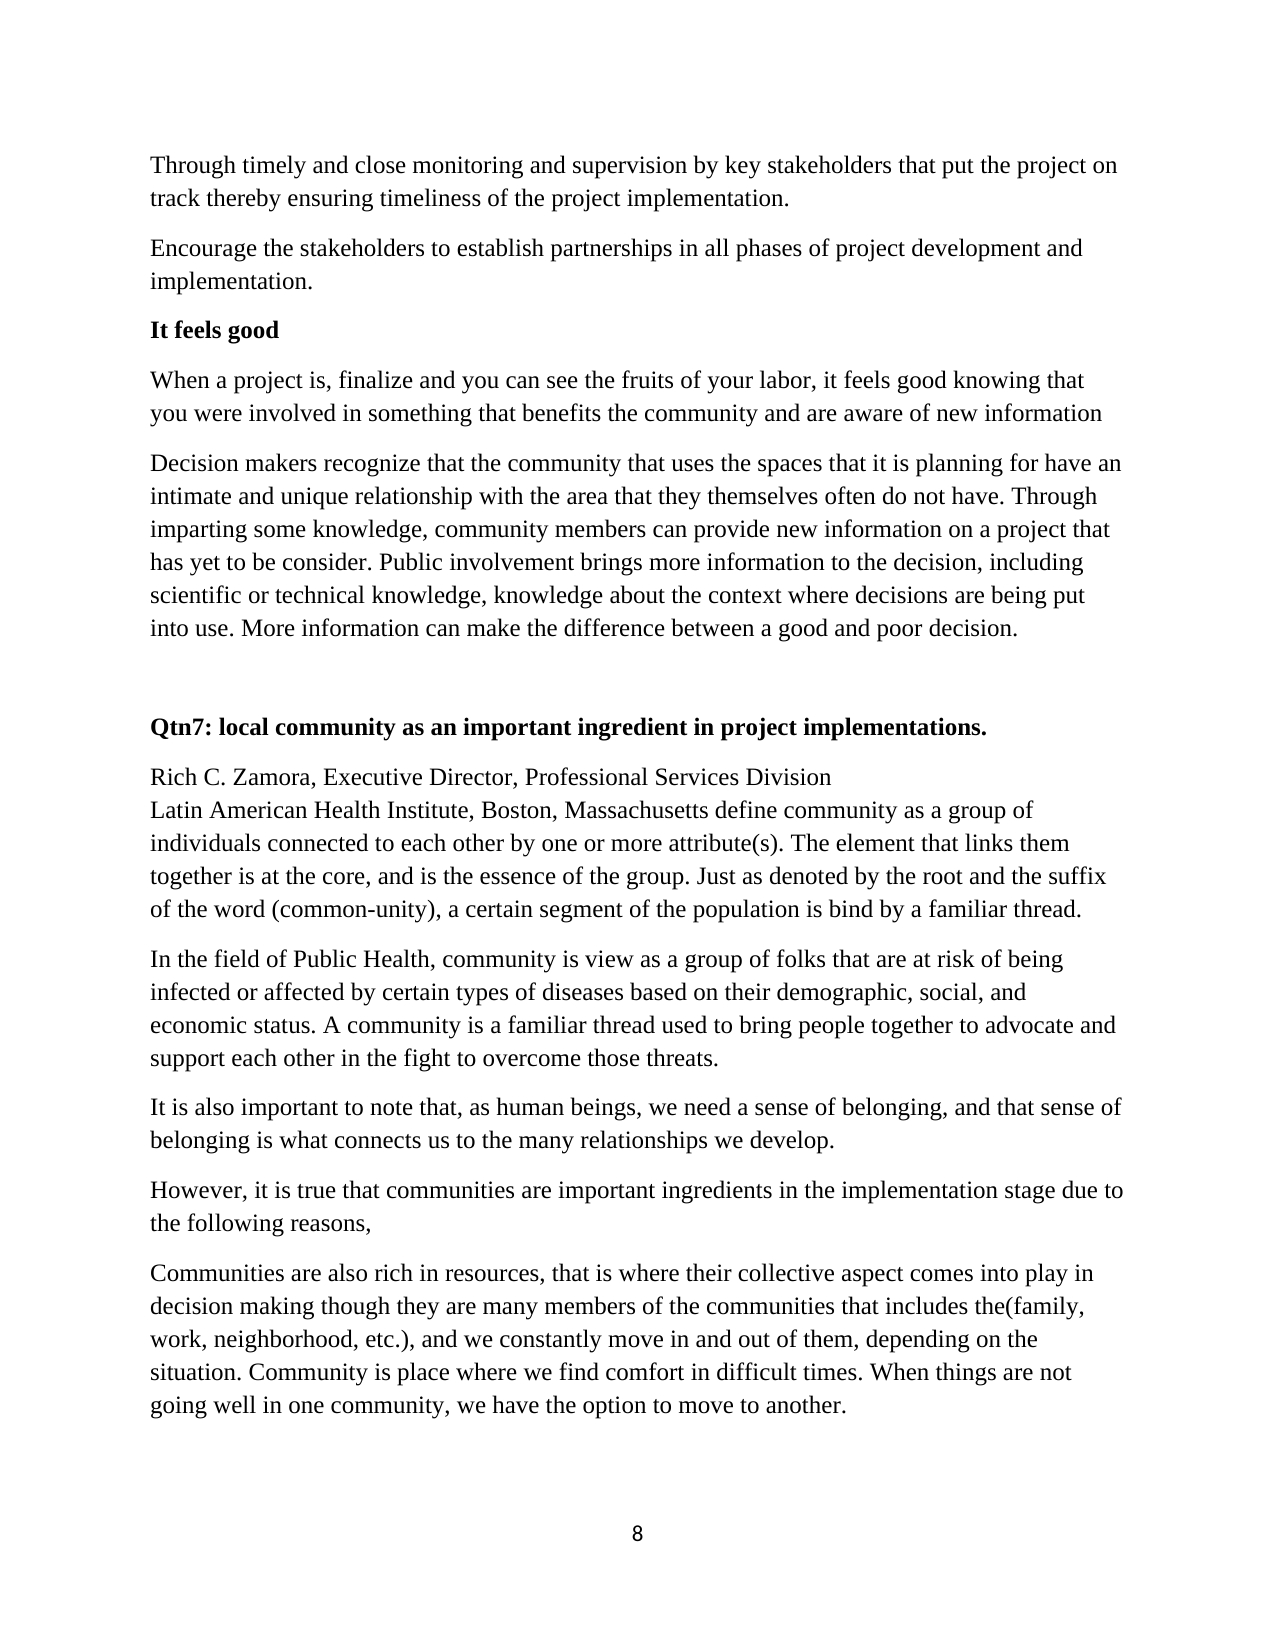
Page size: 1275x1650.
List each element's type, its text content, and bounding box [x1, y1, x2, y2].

text Decision makers recognize that the community that uses the spaces that it is planning for have an intimate and unique relationship with the area that they themselves often do not have. Through imparting some knowledge, community members can provide new information on a project that has yet to be consider. Public involvement brings more information to the decision, including scientific or technical knowledge, knowledge about the context where decisions are being put into use. More information can make the difference between a good and poor decision. [150, 448, 1125, 642]
text Communities are also rich in resources, that is where their collective aspect comes into play in decision making though they are many members of the communities that includes the(family, work, neighborhood, etc.), and we constantly move in and out of them, depending on the situation. Community is place where we find comfort in difficult times. When things are not going well in one community, we have the option to move to another. [150, 1258, 1125, 1419]
text It is also important to note that, as human beings, we need a sense of belonging, and that sense of belonging is what connects us to the many relationships we develop. [150, 1092, 1125, 1154]
text However, it is true that communities are important ingredients in the implementation stage due to the following reasons, [150, 1175, 1125, 1237]
text Qtn7: local community as an important ingredient in project implementations. [150, 712, 1125, 741]
text In the field of Public Health, community is view as a group of folks that are at risk of being infected or affected by certain types of diseases based on their demographic, social, and economic status. A community is a familiar thread used to bring people together to advocate and support each other in the fight to overcome those threats. [150, 944, 1125, 1072]
text Rich C. Zamora, Executive Director, Professional Services Division Latin American Health Institute, Boston, Massachusetts define community as a group of individuals connected to each other by one or more attribute(s). The element that links them together is at the core, and is the essence of the group. Just as denoted by the root and the suffix of the word (common-unity), a certain segment of the population is bind by a familiar thread. [150, 762, 1125, 923]
text Through timely and close monitoring and supervision by key stakeholders that put the project on track thereby ensuring timeliness of the project implementation. [150, 150, 1125, 212]
text It feels good [150, 315, 1125, 344]
text When a project is, finalize and you can see the fruits of your labor, it feels good knowing that you were involved in something that benefits the community and are aware of new information [150, 365, 1125, 427]
text Encourage the stakeholders to establish partnerships in all phases of project development and implementation. [150, 233, 1125, 294]
